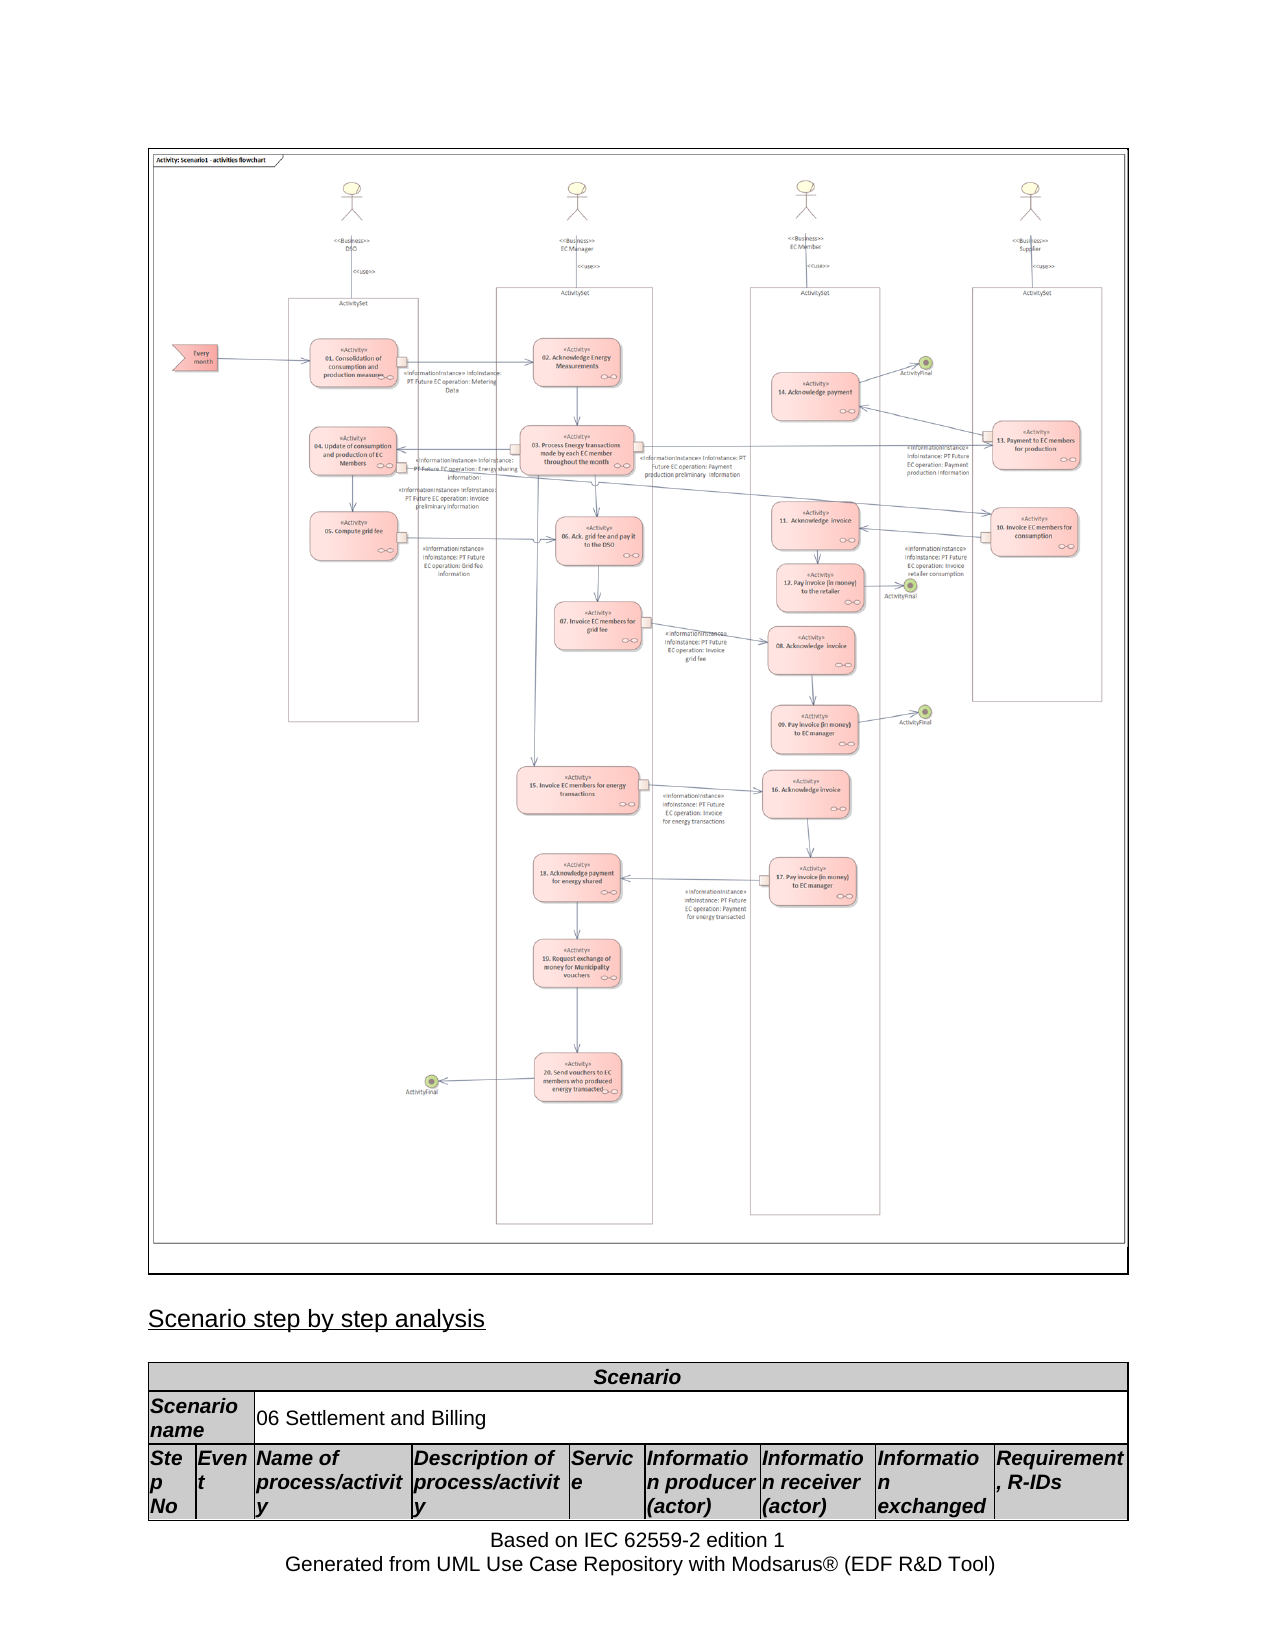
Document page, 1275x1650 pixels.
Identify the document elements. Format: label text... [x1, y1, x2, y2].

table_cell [646, 1445, 760, 1519]
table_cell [255, 1445, 411, 1519]
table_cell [413, 1445, 569, 1519]
table_cell Service [570, 1445, 644, 1519]
table_cell Scenario name [149, 1392, 254, 1443]
table_header [149, 149, 1127, 1273]
table_header Scenario [149, 1363, 1127, 1390]
picture [150, 150, 1128, 1247]
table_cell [876, 1445, 994, 1519]
title Scenario step by step analysis [148, 1304, 1127, 1332]
table_cell Requirement, R-IDs [995, 1445, 1127, 1519]
table_cell Step No [149, 1445, 195, 1519]
table_cell 06 Settlement and Billing [255, 1392, 1127, 1443]
table_cell Event [197, 1445, 254, 1519]
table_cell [761, 1445, 875, 1519]
